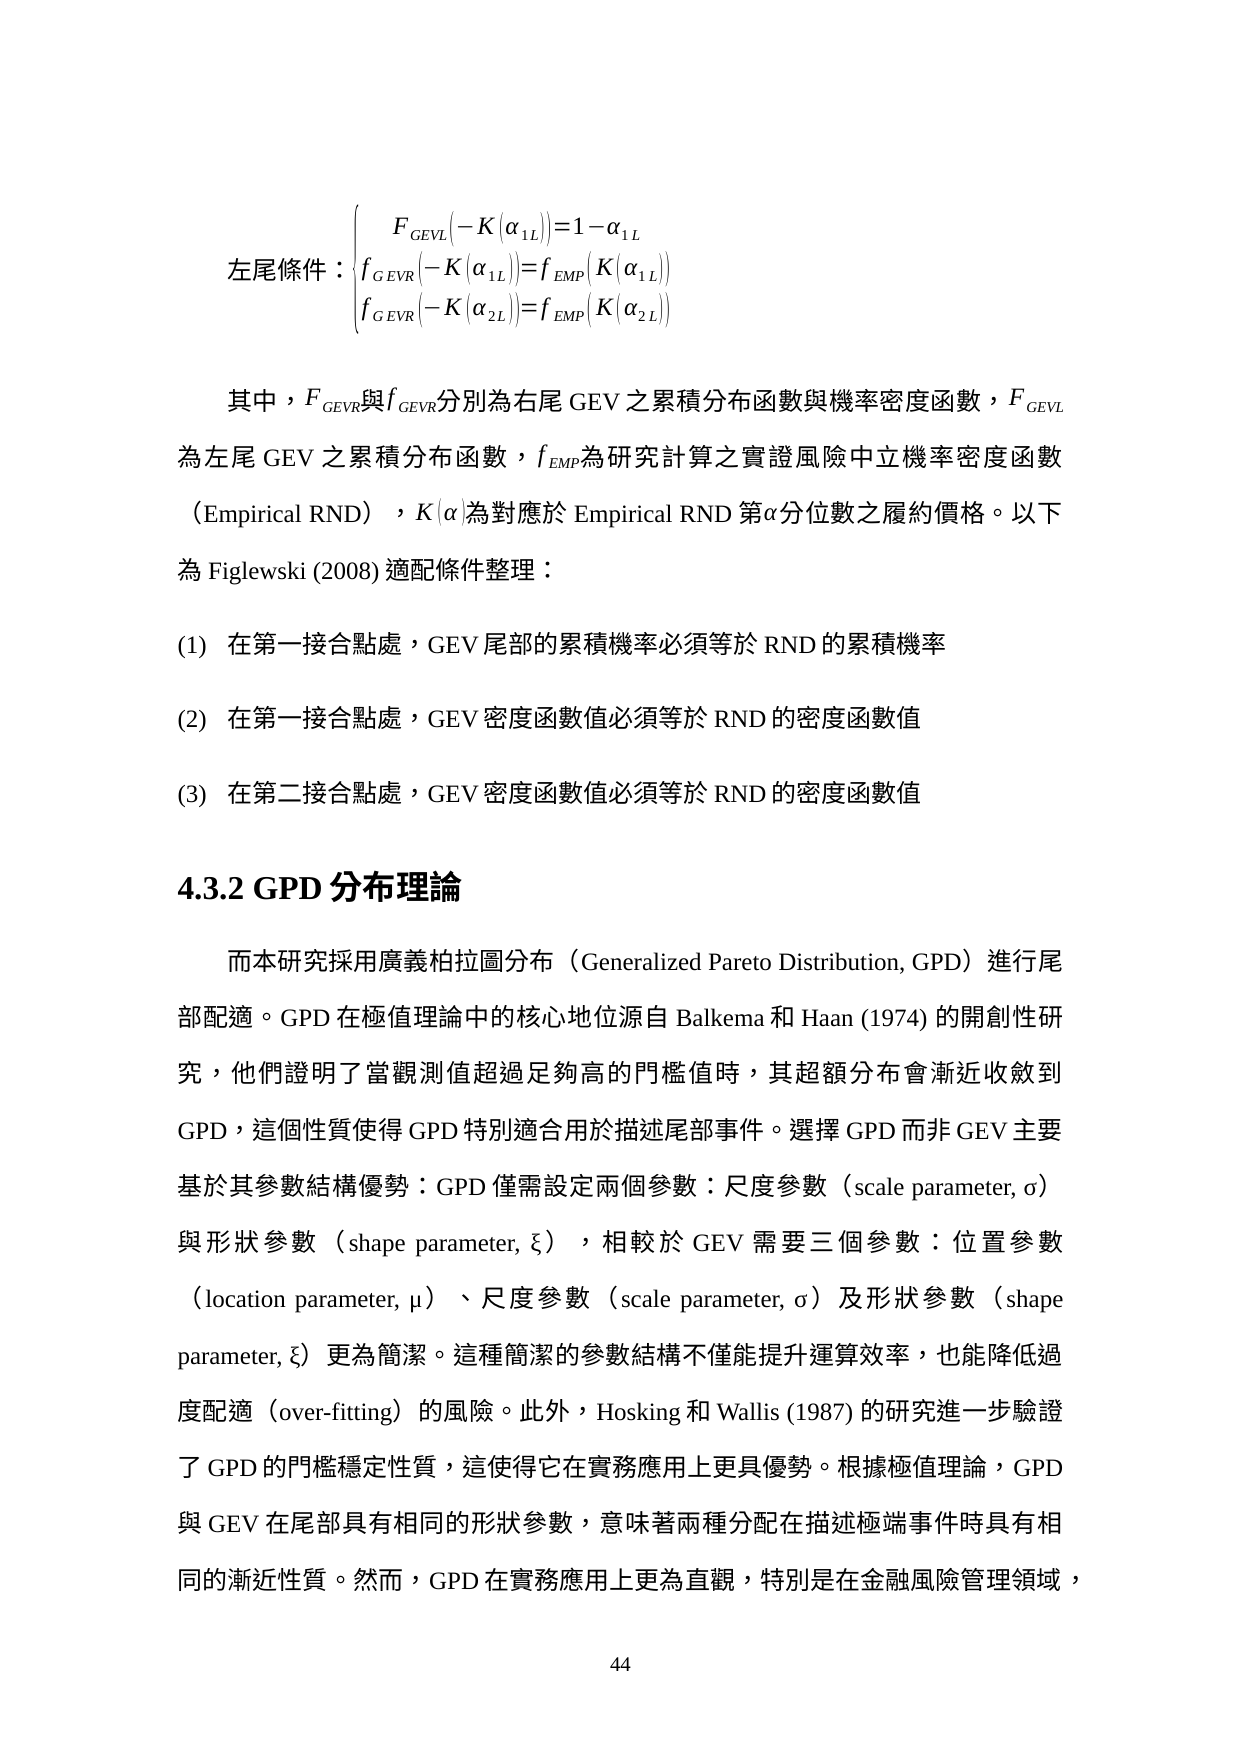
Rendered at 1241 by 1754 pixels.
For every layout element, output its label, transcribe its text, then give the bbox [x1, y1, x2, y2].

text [177, 941, 1063, 1597]
text 其中，與分別為右尾GEV之累積分布函數與機率密度函數，為左尾GEV之累積分布函數，為研究計算之實證風險中立機率密度函數（Empirical RND），為對應於Empirical RND第分位數之履約價格。以下為 Figlewski (2008) 適配條件整理： [177, 381, 1063, 587]
list 在第二接合點處，GEV密度函數值必須等於RND的密度函數值 [177, 773, 1063, 810]
subtitle 4.3.2 GPD分布理論 [177, 847, 1063, 922]
list 在第一接合點處，GEV密度函數值必須等於RND的密度函數值 [177, 698, 1063, 736]
list 在第一接合點處，GEV尾部的累積機率必須等於RND的累積機率 [177, 624, 1063, 661]
text 左尾條件： [177, 194, 1063, 344]
